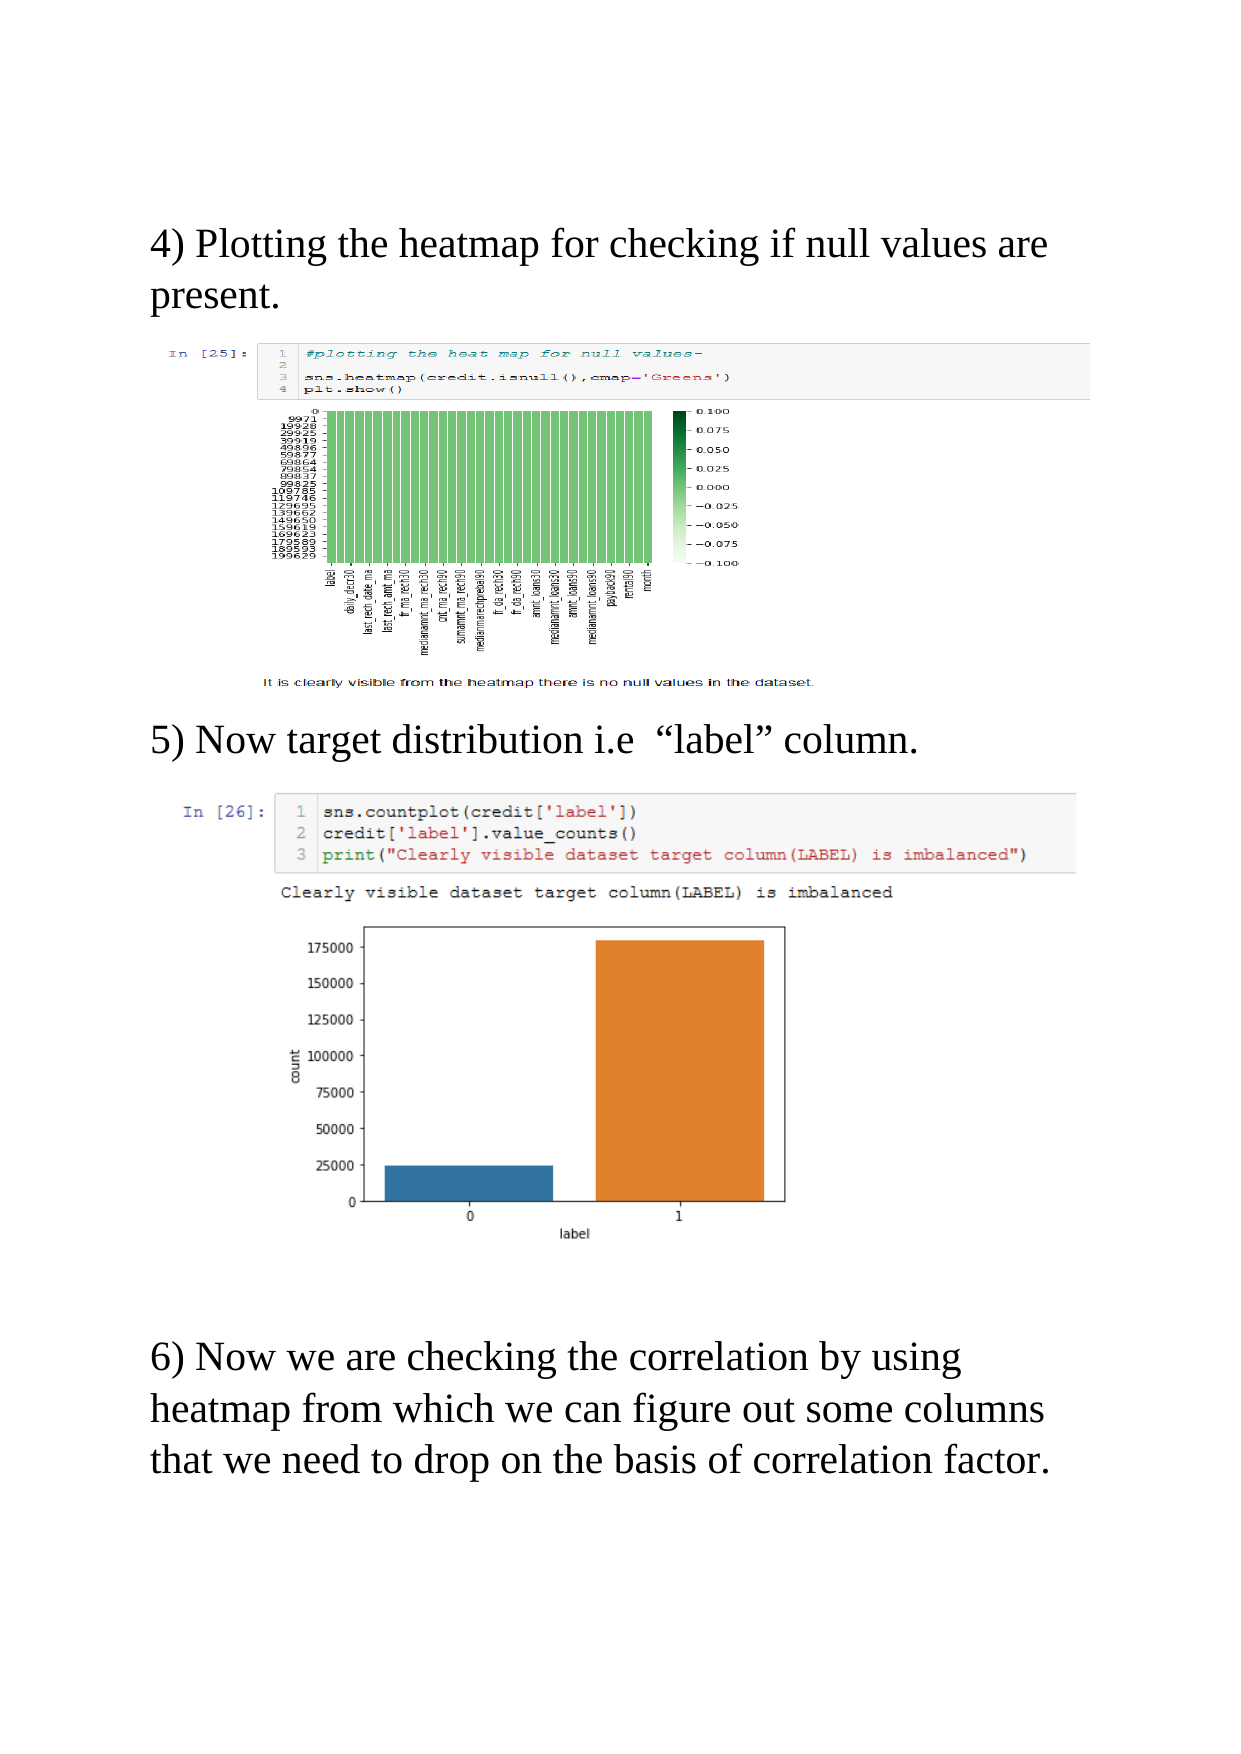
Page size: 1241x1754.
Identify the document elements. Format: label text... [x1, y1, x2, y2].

picture [150, 338, 1091, 697]
picture [150, 783, 1077, 1245]
text 4) Plotting the heatmap for checking if null values are present. [150, 218, 1090, 318]
text 6) Now we are checking the correlation by using heatmap from which we can figure out some columns that we need to drop on the basis of correlation factor. [150, 1331, 1090, 1483]
text 5) Now target distribution i.e “label” column. [150, 715, 1090, 763]
